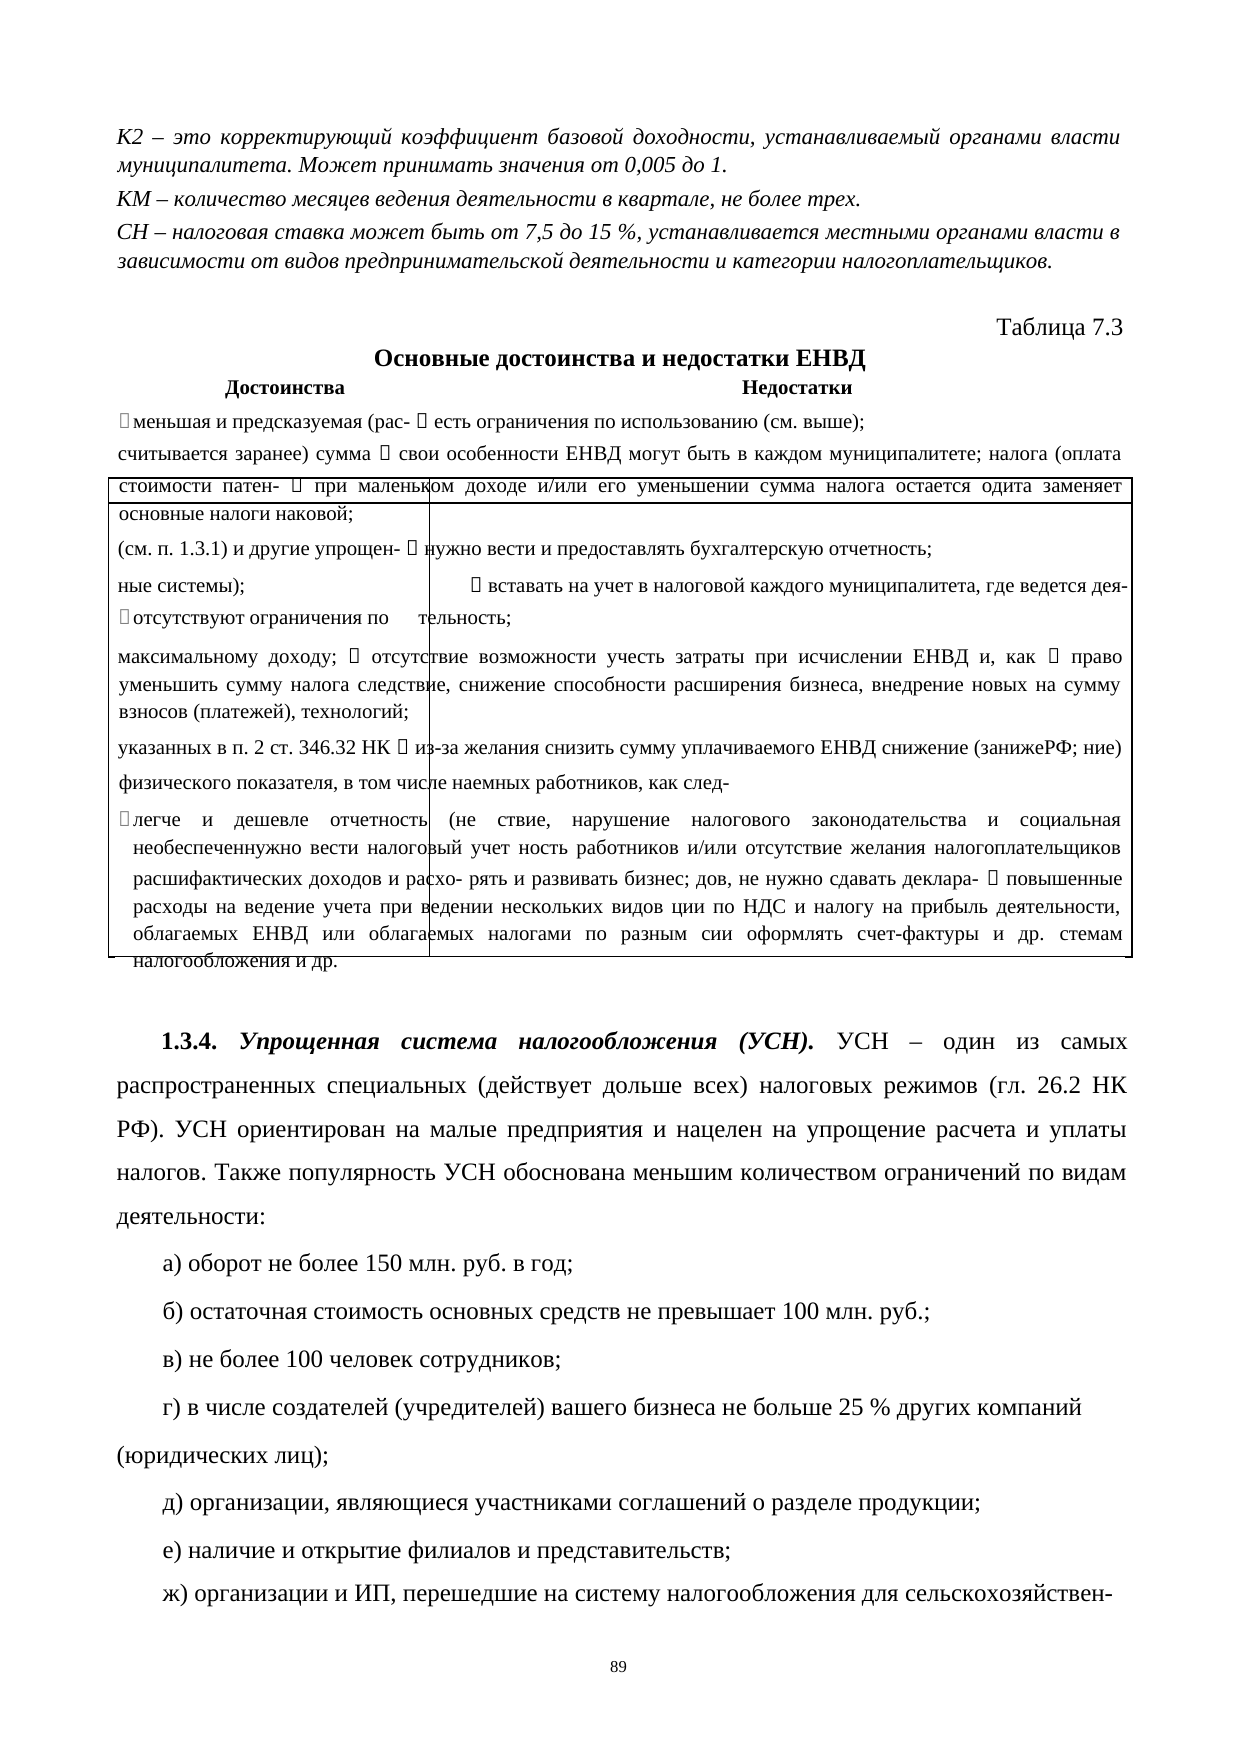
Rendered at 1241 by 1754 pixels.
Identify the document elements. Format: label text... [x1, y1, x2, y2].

text г) в числе создателей (учредителей) вашего бизнеса не больше 25 % других компаний [162, 1392, 1128, 1421]
text ные системы);  вставать на учет в налоговой каждого муниципалитета, где ведется дея- [118, 570, 1128, 598]
subtitle Основные достоинства и недостатки ЕНВД [118, 343, 1122, 372]
text (см. п. 1.3.1) и другие упрощен-  нужно вести и предоставлять бухгалтерскую отчетность; [118, 533, 1122, 562]
text 1.3.4. Упрощенная система налогообложения (УСН). УСН – один из самых распространенных специальных (действует дольше всех) налоговых режимов (гл. 26.2 НК РФ). УСН ориентирован на малые предприятия и нацелен на упрощение расчета и уплаты налогов. Также популярность УСН обоснована меньшим количеством ограничений по видам деятельности: [116, 1026, 1128, 1230]
list меньшая и предсказуемая (рас-  есть ограничения по использованию (см. выше); [118, 406, 1122, 434]
text а) оборот не более 150 млн. руб. в год; [162, 1248, 1128, 1277]
text указанных в п. 2 ст. 346.32 НК  из-за желания снизить сумму уплачиваемого ЕНВД снижение (занижеРФ; ние) физического показателя, в том числе наемных работников, как след- [118, 732, 1122, 794]
text в) не более 100 человек сотрудников; [162, 1344, 1128, 1373]
text е) наличие и открытие филиалов и представительств; [162, 1536, 1128, 1564]
subtitle Достоинства Недостатки [118, 375, 994, 399]
text б) остаточная стоимость основных средств не превышает 100 млн. руб.; [162, 1296, 1128, 1325]
text (юридических лиц); [116, 1440, 1128, 1468]
text д) организации, являющиеся участниками соглашений о разделе продукции; [162, 1487, 1128, 1516]
text ж) организации и ИП, перешедшие на систему налогообложения для сельскохозяйствен- [162, 1578, 1128, 1607]
text К2 – это корректирующий коэффициент базовой доходности, устанавливаемый органами власти муниципалитета. Может принимать значения от 0,005 до 1. [116, 123, 1124, 177]
text максимальному доходу;  отсутствие возможности учесть затраты при исчислении ЕНВД и, как  право уменьшить сумму налога следствие, снижение способности расширения бизнеса, внедрение новых на сумму взносов (платежей), технологий; [118, 641, 1122, 723]
text считывается заранее) сумма  свои особенности ЕНВД могут быть в каждом муниципалитете; налога (оплата стоимости патен-  при маленьком доходе и/или его уменьшении сумма налога остается одита заменяет основные налоги наковой; [118, 438, 1122, 525]
text Таблица 7.3 [118, 312, 1123, 340]
text КМ – количество месяцев ведения деятельности в квартале, не более трех. [116, 185, 1124, 211]
list легче и дешевле отчетность (не ствие, нарушение налогового законодательства и социальная необеспеченнужно вести налоговый учет ность работников и/или отсутствие желания налогоплательщиков расшифактических доходов и расхо- рять и развивать бизнес; дов, не нужно сдавать деклара-  повышенные расходы на ведение учета при ведении нескольких видов ции по НДС и налогу на прибыль деятельности, облагаемых ЕНВД или облагаемых налогами по разным сии оформлять счет-фактуры и др. стемам налогообложения и др. [118, 804, 1122, 972]
text СН – налоговая ставка может быть от 7,5 до 15 %, устанавливается местными органами власти в зависимости от видов предпринимательской деятельности и категории налогоплательщиков. [116, 218, 1124, 273]
list отсутствуют ограничения по тельность; [118, 602, 1122, 631]
